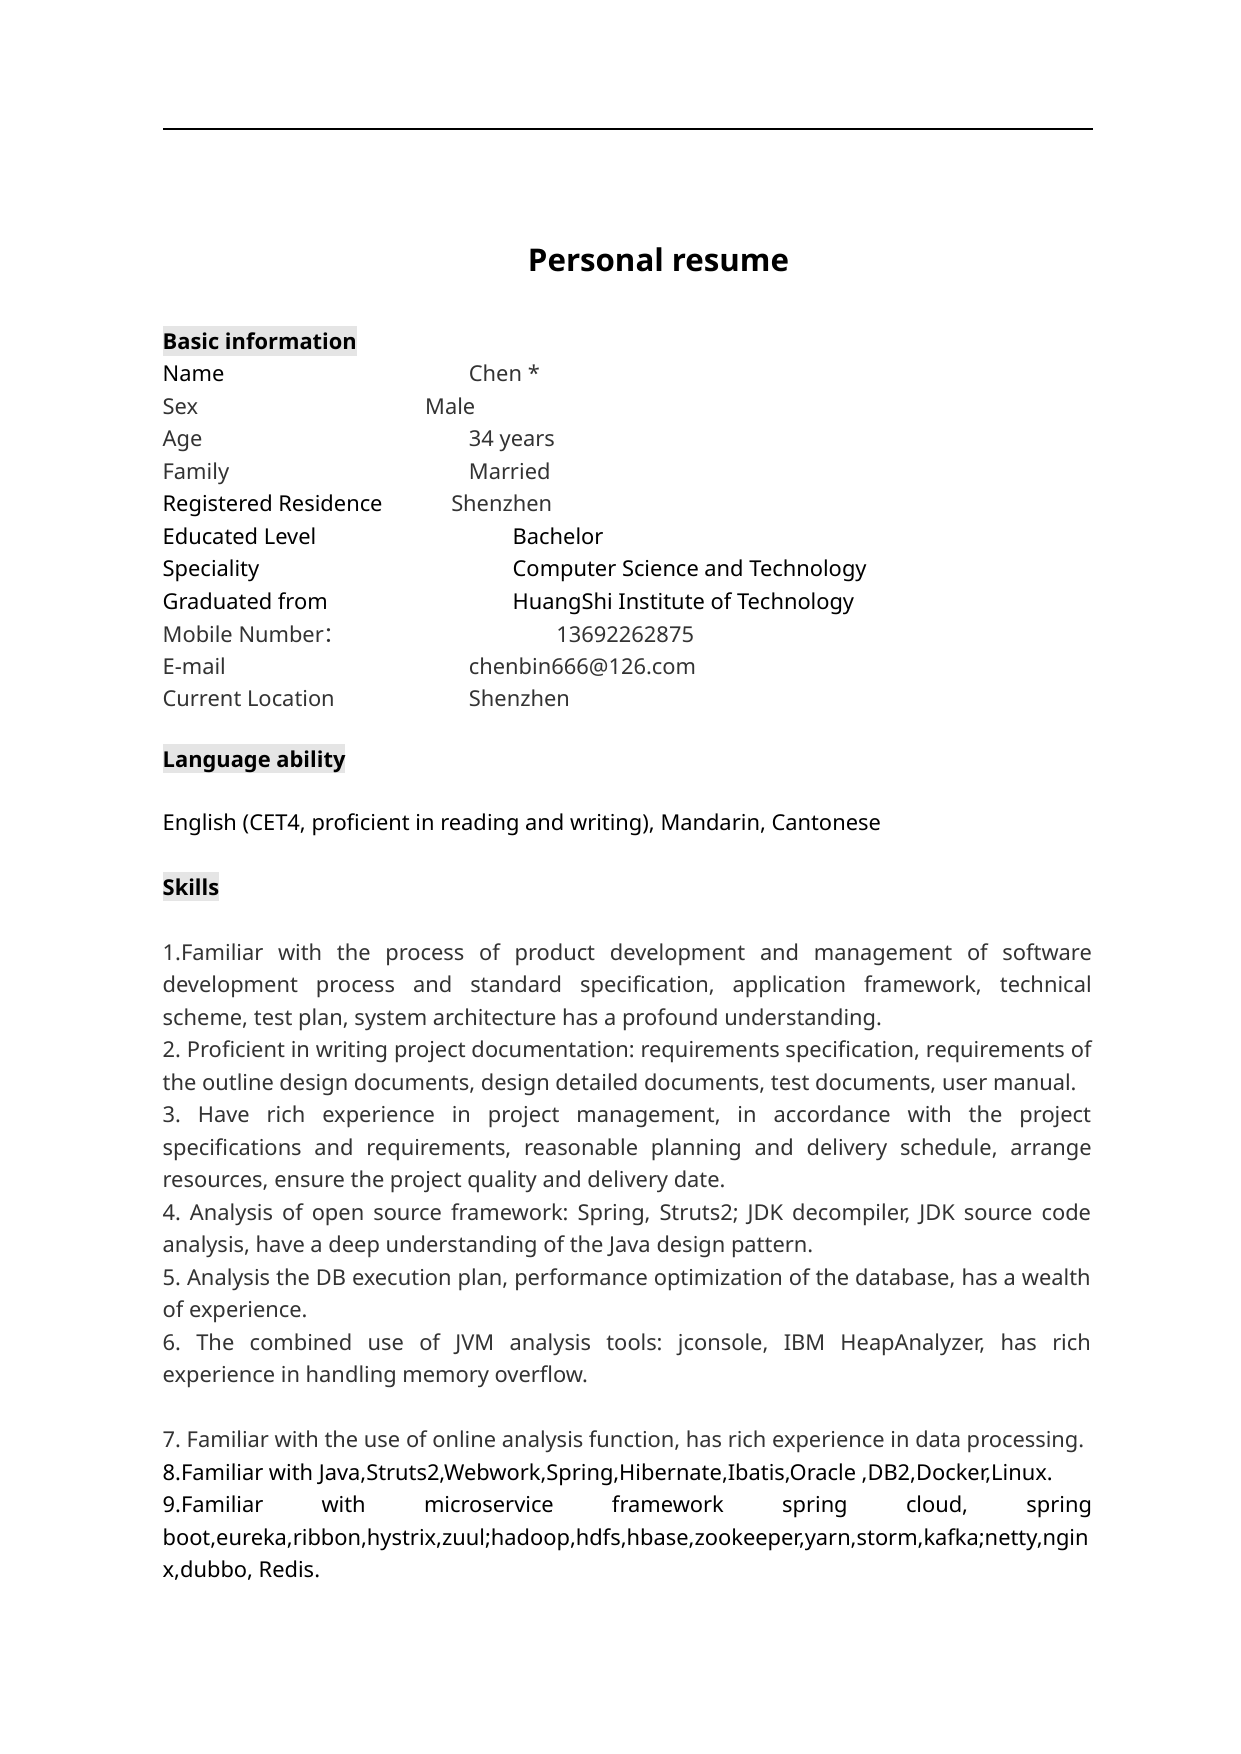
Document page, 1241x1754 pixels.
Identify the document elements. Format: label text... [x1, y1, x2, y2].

text Graduated from HuangShi Institute of Technology [162, 584, 1093, 617]
text Current Location Shenzhen [162, 682, 1093, 714]
text Family Married [162, 454, 1093, 487]
text 8.Familiar with Java,Struts2,Webwork,Spring,Hibernate,Ibatis,Oracle ,DB2,Docker,Linux. [162, 1455, 1093, 1488]
text Personal resume [162, 227, 1093, 292]
text English (CET4, proficient in reading and writing), Mandarin, Cantonese [162, 805, 1093, 838]
text Speciality Computer Science and Technology [162, 552, 1093, 584]
text E-mail chenbin666@126.com [162, 649, 1093, 682]
text 7. Familiar with the use of online analysis function, has rich experience in data processing. [162, 1423, 1093, 1455]
text Sex Male [162, 389, 1093, 422]
text 9.Familiar with microservice framework spring cloud, spring boot,eureka,ribbon,hystrix,zuul;hadoop,hdfs,hbase,zookeeper,yarn,storm,kafka;netty,nginx,dubbo, Redis. [162, 1488, 1093, 1585]
text Basic information [162, 324, 1093, 357]
text 1.Familiar with the process of product development and management of software development process and standard specification, application framework, technical scheme, test plan, system architecture has a profound understanding. 2. Proficient in writing project documentation: requirements specification, requirements of the outline design documents, design detailed documents, test documents, user manual. 3. Have rich experience in project management, in accordance with the project specifications and requirements, reasonable planning and delivery schedule, arrange resources, ensure the project quality and delivery date. 4. Analysis of open source framework: Spring, Struts2; JDK decompiler, JDK source code analysis, have a deep understanding of the Java design pattern. 5. Analysis the DB execution plan, performance optimization of the database, has a wealth of experience. 6. The combined use of JVM analysis tools: jconsole, IBM HeapAnalyzer, has rich experience in handling memory overflow. [162, 1216, 1093, 1390]
text 1.Familiar with the process of product development and management of software development process and standard specification, application framework, technical scheme, test plan, system architecture has a profound understanding. 2. Proficient in writing project documentation: requirements specification, requirements of the outline design documents, design detailed documents, test documents, user manual. 3. Have rich experience in project management, in accordance with the project specifications and requirements, reasonable planning and delivery schedule, arrange resources, ensure the project quality and delivery date. 4. Analysis of open source framework: Spring, Struts2; JDK decompiler, JDK source code analysis, have a deep understanding of the Java design pattern. 5. Analysis the DB execution plan, performance optimization of the database, has a wealth of experience. 6. The combined use of JVM analysis tools: jconsole, IBM HeapAnalyzer, has rich experience in handling memory overflow. [162, 935, 1093, 1215]
text Educated Level Bachelor [162, 519, 1093, 552]
text Mobile Number： 13692262875 [162, 617, 1093, 649]
text Registered Residence Shenzhen [162, 487, 1093, 519]
text Language ability [162, 744, 1093, 776]
text Skills [162, 870, 1093, 903]
text Name Chen * [162, 357, 1093, 389]
text Age 34 years [162, 422, 1093, 454]
